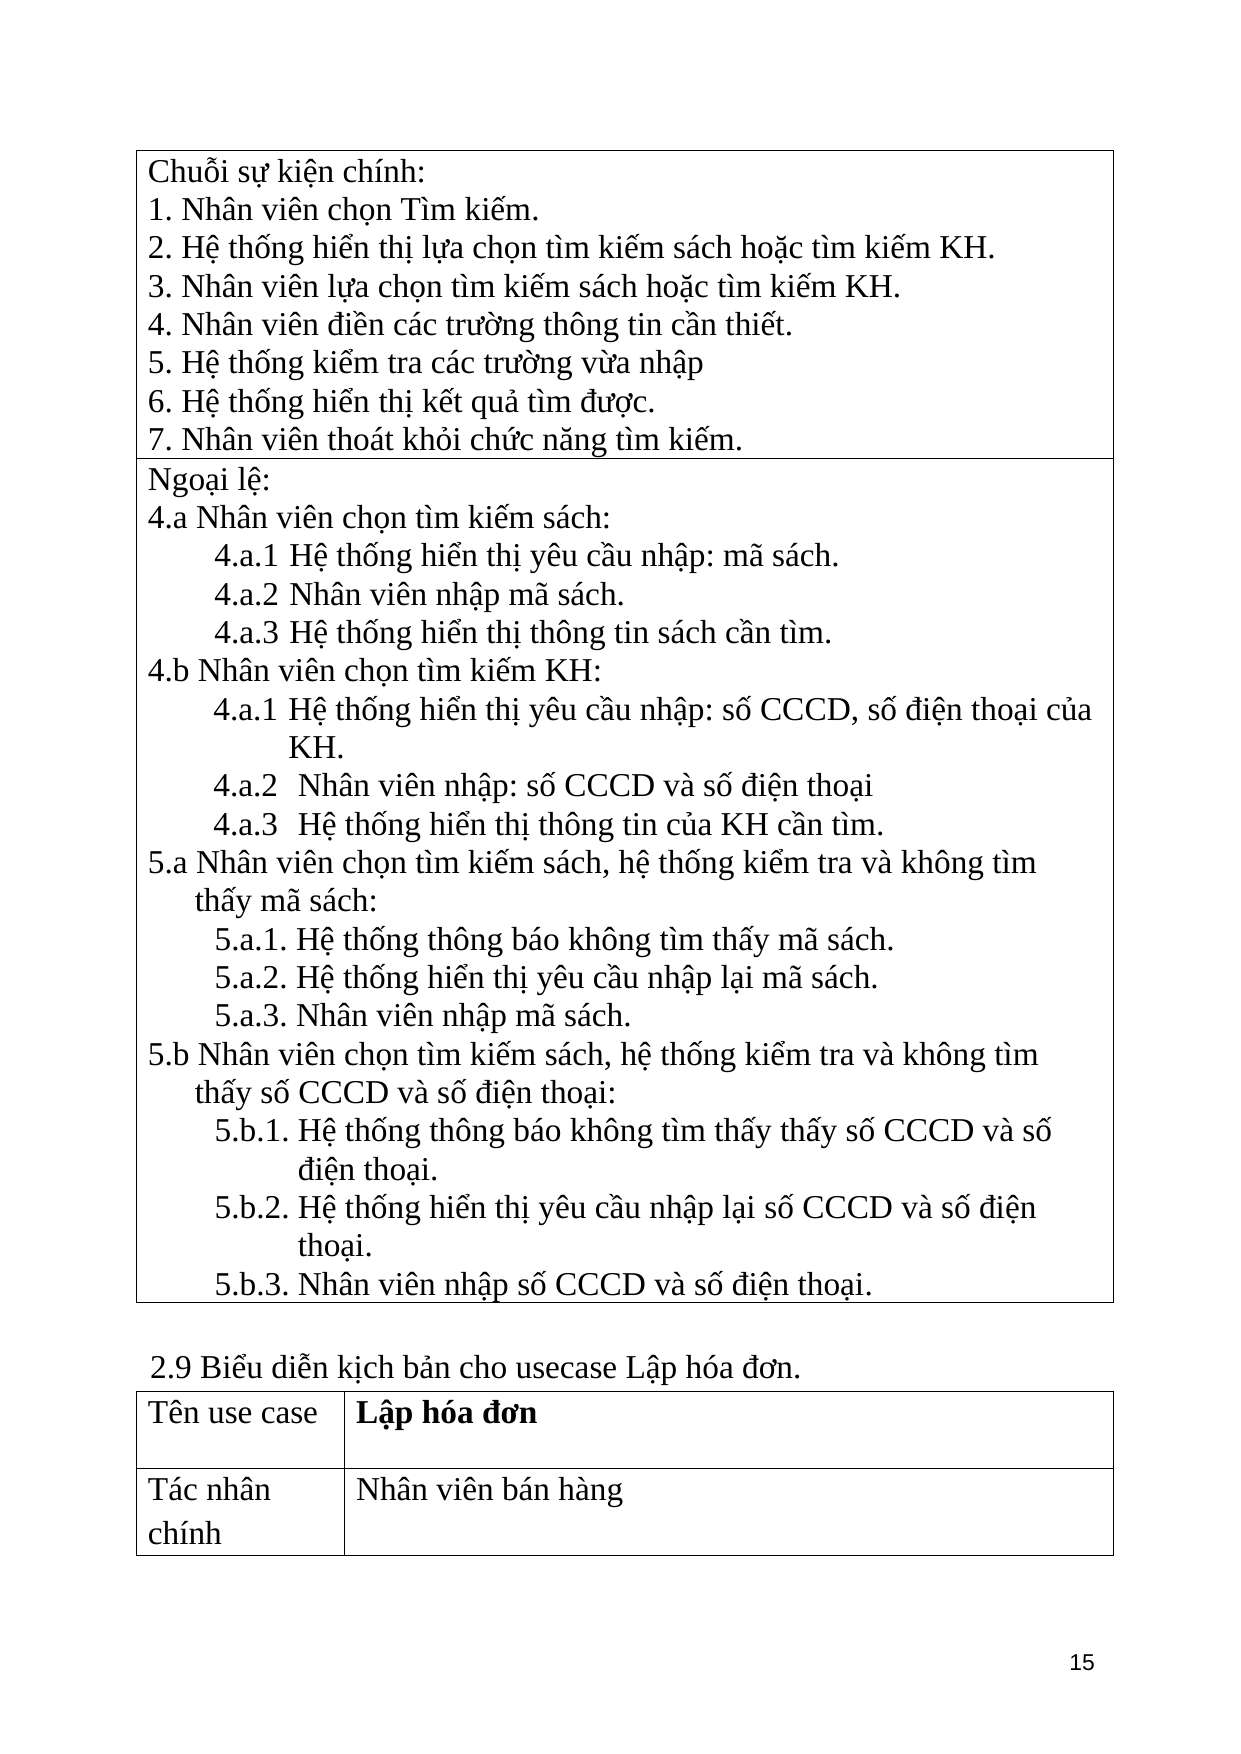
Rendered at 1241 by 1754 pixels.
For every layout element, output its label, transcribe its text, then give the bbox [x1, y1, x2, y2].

table_cell Nhân viên bán hàng [345, 1469, 1113, 1555]
table_header Lập hóa đơn [345, 1392, 1113, 1468]
table_header Tên use case [137, 1392, 344, 1468]
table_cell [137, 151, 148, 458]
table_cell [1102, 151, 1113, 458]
table_cell Tác nhân chính [137, 1469, 344, 1555]
text 2.9 Biểu diễn kịch bản cho usecase Lập hóa đơn. [150, 1347, 1094, 1386]
table_cell Ngoại lệ: 4.a Nhân viên chọn tìm kiếm sách: Hệ thống hiển thị yêu cầu nhập: mã sách. Nhân viên nhập mã sách. Hệ thống hiển thị thông tin sách cần tìm. 4.b Nhân viên chọn tìm kiếm KH: Hệ thống hiển thị yêu cầu nhập: số CCCD, số điện thoại của KH. Nhân viên nhập: số CCCD và số điện thoại Hệ thống hiển thị thông tin của KH cần tìm. 5.a Nhân viên chọn tìm kiếm sách, hệ thống kiểm tra và không tìm thấy mã sách: 5.a.1. Hệ thống thông báo không tìm thấy mã sách. 5.a.2. Hệ thống hiển thị yêu cầu nhập lại mã sách. 5.a.3. Nhân viên nhập mã sách. 5.b Nhân viên chọn tìm kiếm sách, hệ thống kiểm tra và không tìm thấy số CCCD và số điện thoại: 5.b.1. Hệ thống thông báo không tìm thấy thấy số CCCD và số điện thoại. 5.b.2. Hệ thống hiển thị yêu cầu nhập lại số CCCD và số điện thoại. 5.b.3. Nhân viên nhập số CCCD và số điện thoại. [137, 459, 214, 1302]
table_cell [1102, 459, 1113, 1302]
